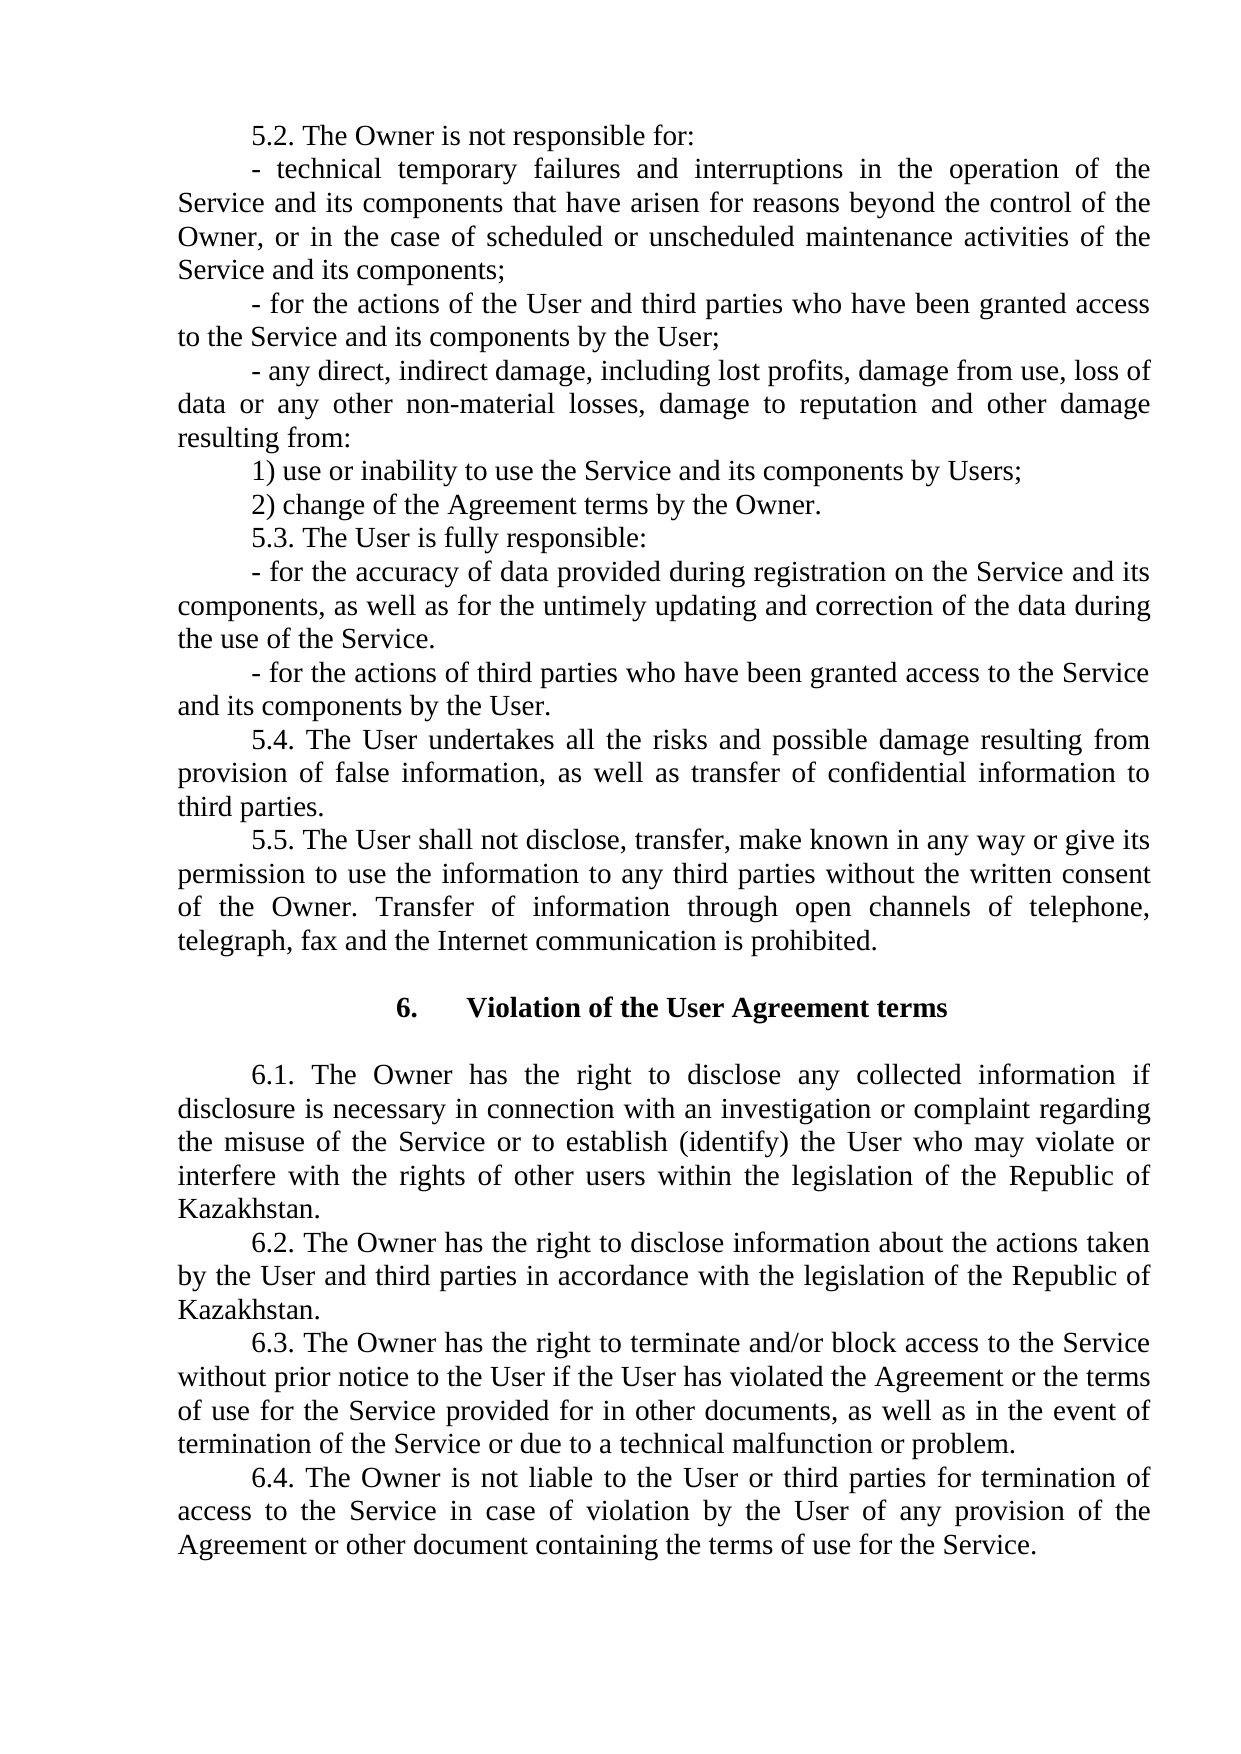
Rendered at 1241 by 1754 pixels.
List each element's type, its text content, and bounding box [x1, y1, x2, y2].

text - for the accuracy of data provided during registration on the Service and its components, as well as for the untimely updating and correction of the data during the use of the Service. [177, 554, 1152, 655]
text 6.1. The Owner has the right to disclose any collected information if disclosure is necessary in connection with an investigation or complaint regarding the misuse of the Service or to establish (identify) the User who may violate or interfere with the rights of other users within the legislation of the Republic of Kazakhstan. [177, 1057, 1152, 1225]
text 6.2. The Owner has the right to disclose information about the actions taken by the User and third parties in accordance with the legislation of the Republic of Kazakhstan. [177, 1225, 1152, 1326]
text 5.5. The User shall not disclose, transfer, make known in any way or give its permission to use the information to any third parties without the written consent of the Owner. Transfer of information through open channels of telephone, telegraph, fax and the Internet communication is prohibited. [177, 822, 1152, 957]
text - any direct, indirect damage, including lost profits, damage from use, loss of data or any other non-material losses, damage to reputation and other damage resulting from: [177, 353, 1152, 453]
text 6.3. The Owner has the right to terminate and/or block access to the Service without prior notice to the User if the User has violated the Agreement or the terms of use for the Service provided for in other documents, as well as in the event of termination of the Service or due to a technical malfunction or problem. [177, 1326, 1152, 1460]
text - technical temporary failures and interruptions in the operation of the Service and its components that have arisen for reasons beyond the control of the Owner, or in the case of scheduled or unscheduled maintenance activities of the Service and its components; [177, 152, 1152, 286]
text - for the actions of the User and third parties who have been granted access to the Service and its components by the User; [177, 286, 1152, 353]
text 5.2. The Owner is not responsible for: [177, 118, 1152, 152]
text 5.4. The User undertakes all the risks and possible damage resulting from provision of false information, as well as transfer of confidential information to third parties. [177, 722, 1152, 822]
text 6.4. The Owner is not liable to the User or third parties for termination of access to the Service in case of violation by the User of any provision of the Agreement or other document containing the terms of use for the Service. [177, 1460, 1152, 1560]
text 1) use or inability to use the Service and its components by Users; [177, 453, 1152, 487]
text 5.3. The User is fully responsible: [177, 521, 1152, 554]
text 2) change of the Agreement terms by the Owner. [177, 487, 1152, 521]
list Violation of the User Agreement terms [192, 990, 1152, 1024]
text - for the actions of third parties who have been granted access to the Service and its components by the User. [177, 655, 1152, 722]
